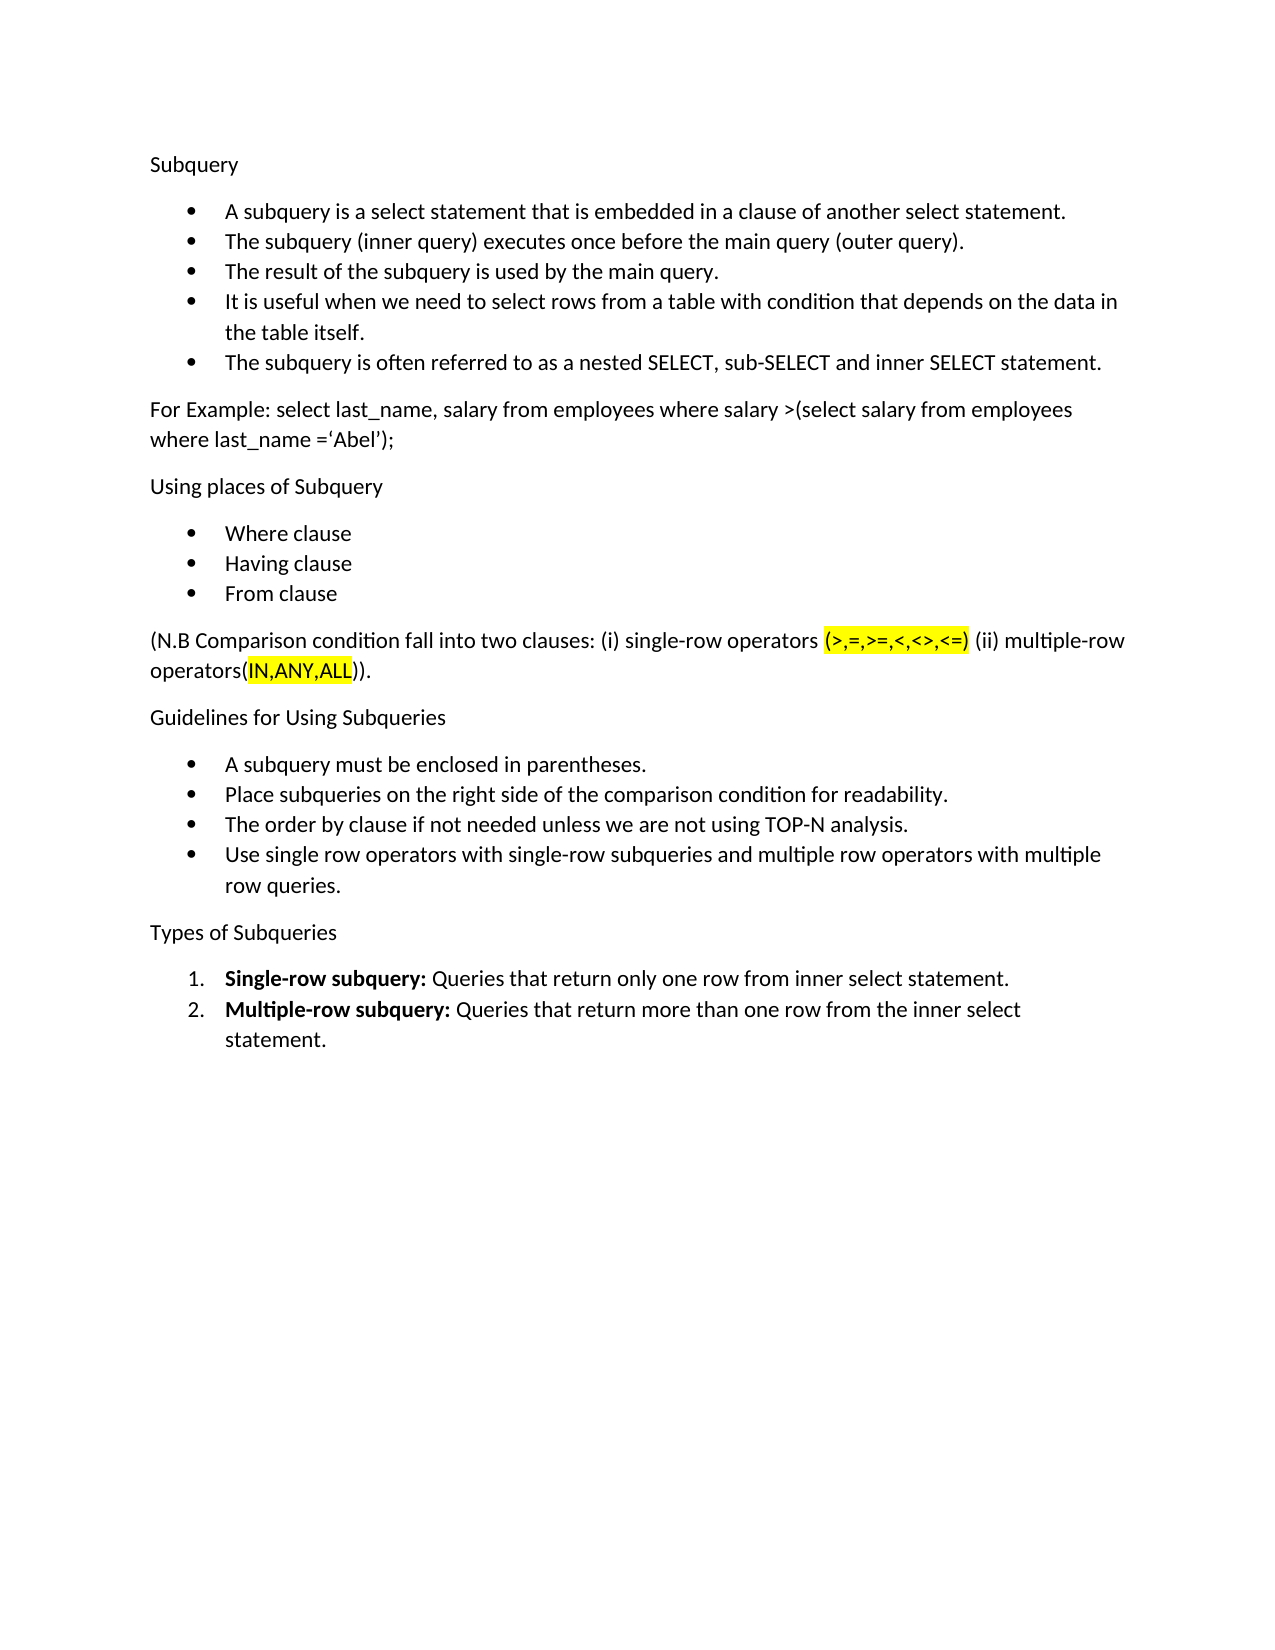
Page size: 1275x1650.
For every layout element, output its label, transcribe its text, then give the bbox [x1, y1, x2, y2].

list A subquery must be enclosed in parentheses. [187, 750, 1125, 778]
list Multiple-row subquery: Queries that return more than one row from the inner select statement. [187, 995, 1125, 1053]
text Using places of Subquery [150, 472, 1125, 500]
text (N.B Comparison condition fall into two clauses: (i) single-row operators (>,=,>=,<,<>,<=) (ii) multiple-row operators(IN,ANY,ALL)). [150, 626, 1125, 684]
list Use single row operators with single-row subqueries and multiple row operators with multiple row queries. [187, 841, 1125, 899]
list Having clause [187, 549, 1125, 577]
list The order by clause if not needed unless we are not using TOP-N analysis. [187, 810, 1125, 838]
text Guidelines for Using Subqueries [150, 703, 1125, 731]
list Where clause [187, 519, 1125, 547]
text Types of Subqueries [150, 918, 1125, 946]
list From clause [187, 579, 1125, 607]
list It is useful when we need to select rows from a table with condition that depends on the data in the table itself. [187, 287, 1125, 346]
list The subquery is often referred to as a nested SELECT, sub-SELECT and inner SELECT statement. [187, 348, 1125, 376]
list The subquery (inner query) executes once before the main query (outer query). [187, 227, 1125, 255]
text For Example: select last_name, salary from employees where salary >(select salary from employees where last_name =‘Abel’); [150, 395, 1125, 453]
list The result of the subquery is used by the main query. [187, 257, 1125, 285]
list A subquery is a select statement that is embedded in a clause of another select statement. [187, 197, 1125, 225]
list Single-row subquery: Queries that return only one row from inner select statement. [187, 964, 1125, 993]
list Place subqueries on the right side of the comparison condition for readability. [187, 780, 1125, 808]
text Subquery [150, 150, 1125, 178]
